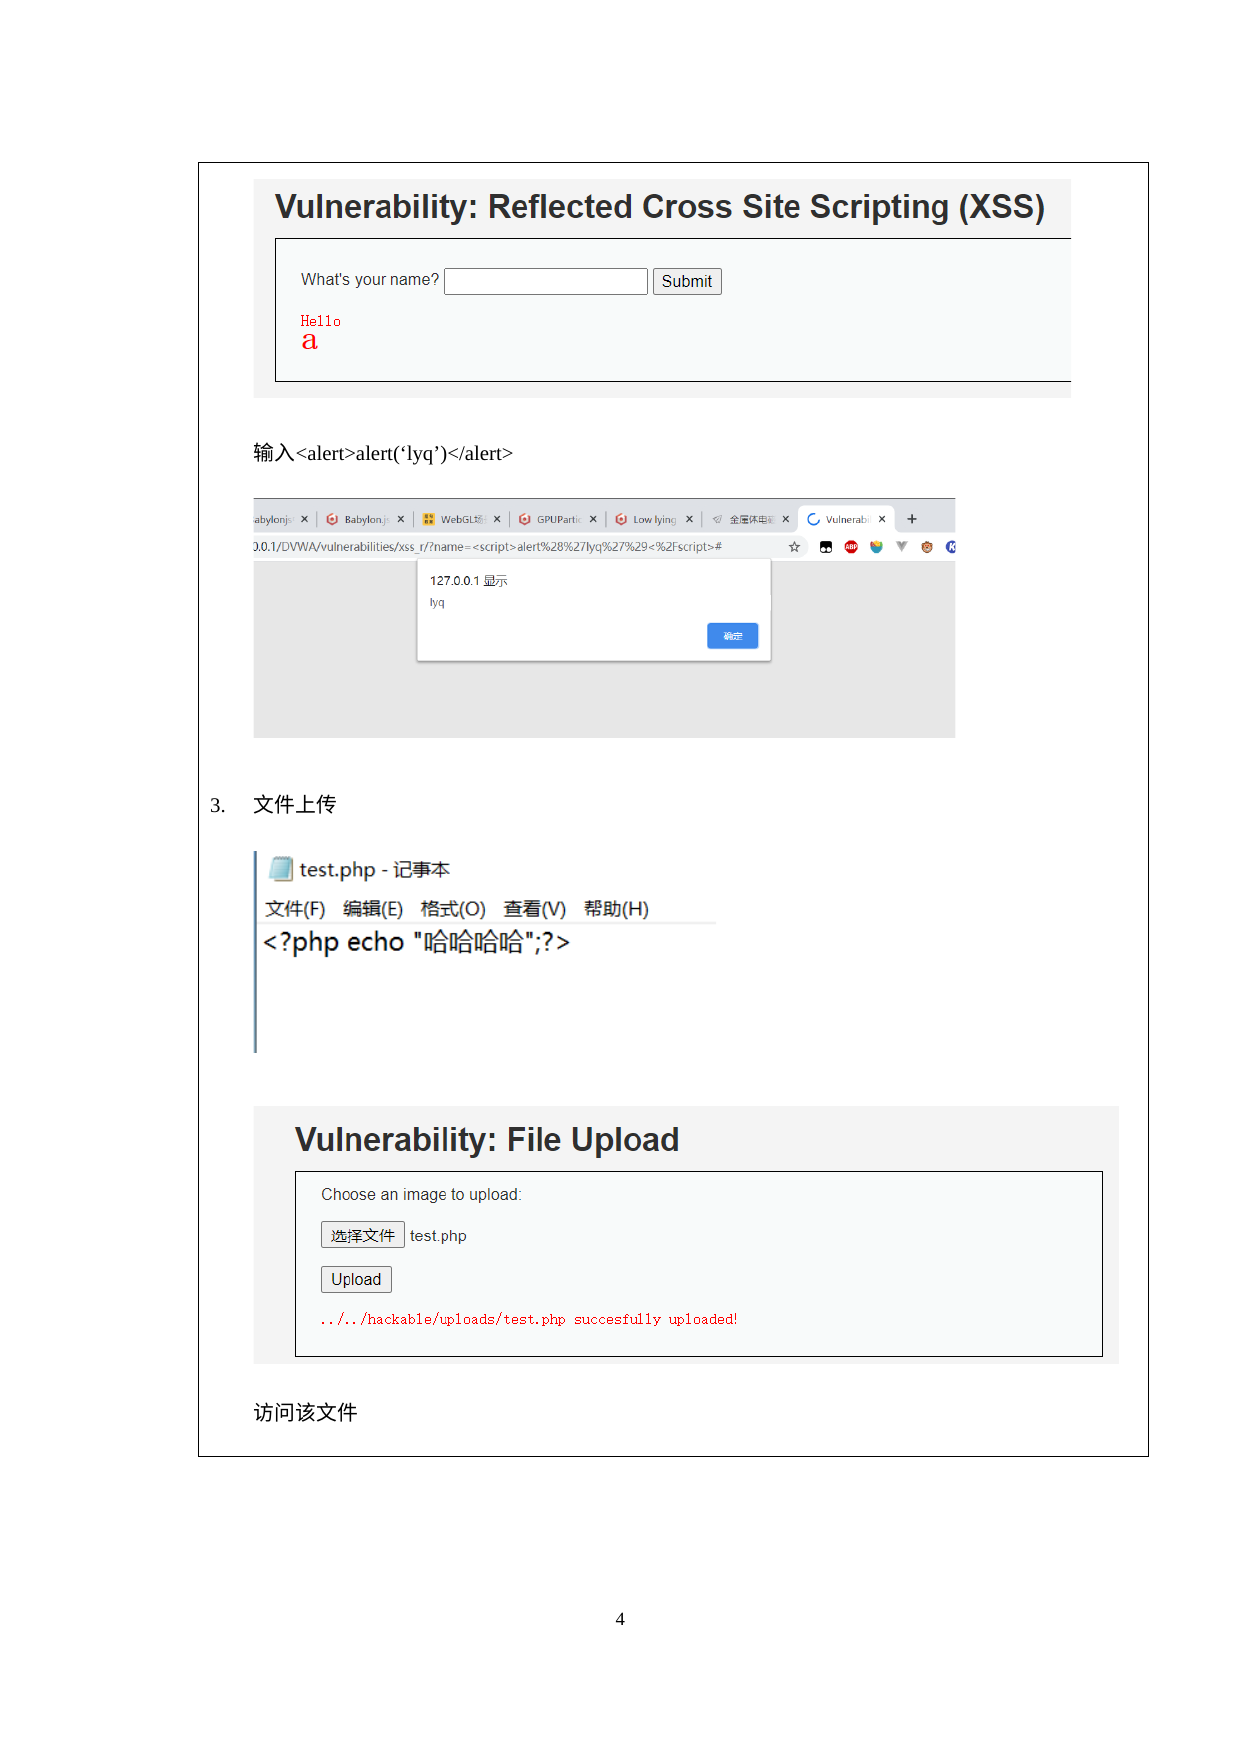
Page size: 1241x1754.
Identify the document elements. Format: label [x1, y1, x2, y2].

picture [253, 1106, 1119, 1364]
picture [253, 851, 717, 1053]
picture [253, 179, 1072, 398]
table_cell [199, 163, 1148, 1456]
picture [253, 498, 956, 738]
